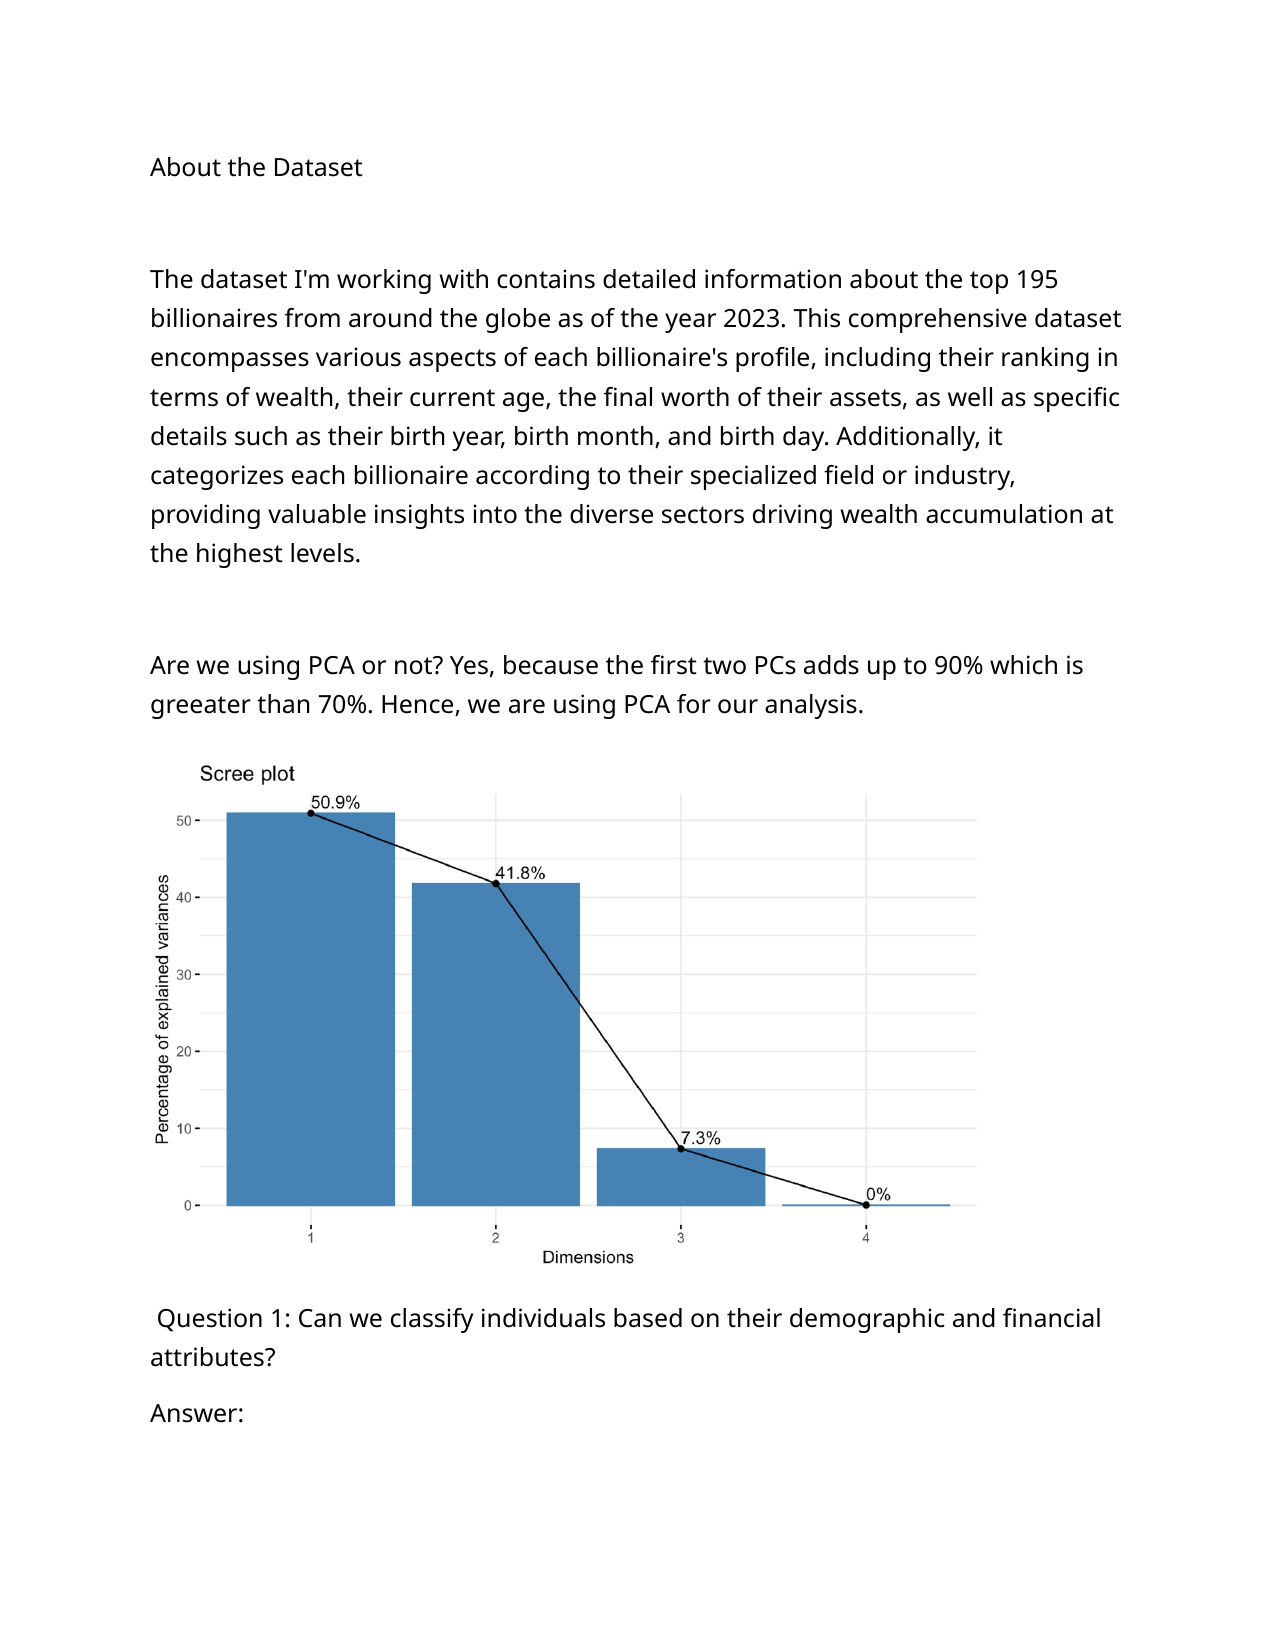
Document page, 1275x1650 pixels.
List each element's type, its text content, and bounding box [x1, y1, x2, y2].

text Are we using PCA or not? Yes, because the first two PCs adds up to 90% which is greeater than 70%. Hence, we are using PCA for our analysis. [150, 647, 1125, 721]
text About the Dataset [150, 150, 1125, 184]
text Question 1: Can we classify individuals based on their demographic and financial attributes? [150, 1301, 1125, 1374]
text The dataset I'm working with contains detailed information about the top 195 billionaires from around the globe as of the year 2023. This comprehensive dataset encompasses various aspects of each billionaire's profile, including their ranking in terms of wealth, their current age, the final worth of their assets, as well as specific details such as their birth year, birth month, and birth day. Additionally, it categorizes each billionaire according to their specialized field or industry, providing valuable insights into the diverse sectors driving wealth accumulation at the highest levels. [150, 262, 1125, 570]
picture [150, 742, 1125, 1279]
text Answer: [150, 1396, 1125, 1430]
